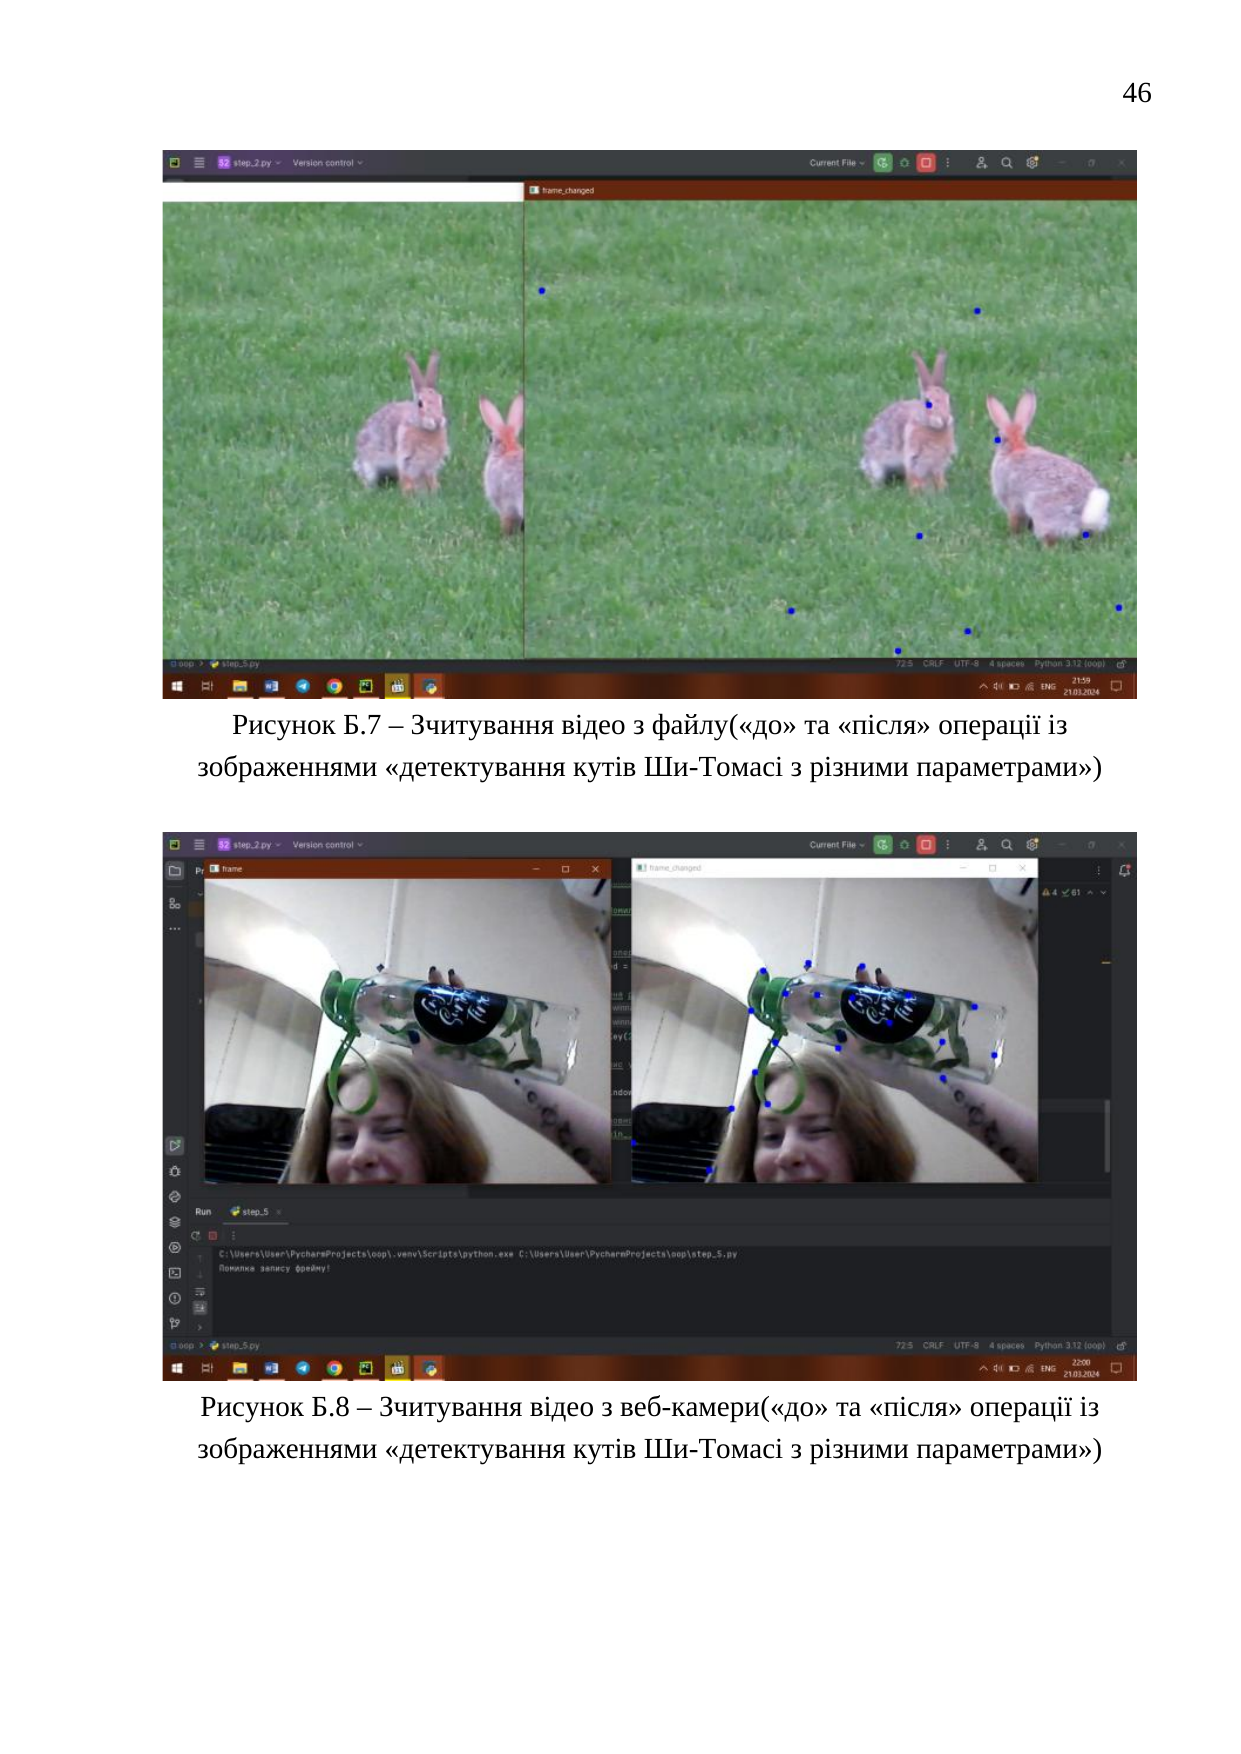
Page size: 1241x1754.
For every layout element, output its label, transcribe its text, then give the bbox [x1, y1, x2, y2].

picture [162, 832, 1137, 1381]
picture [162, 150, 1137, 699]
